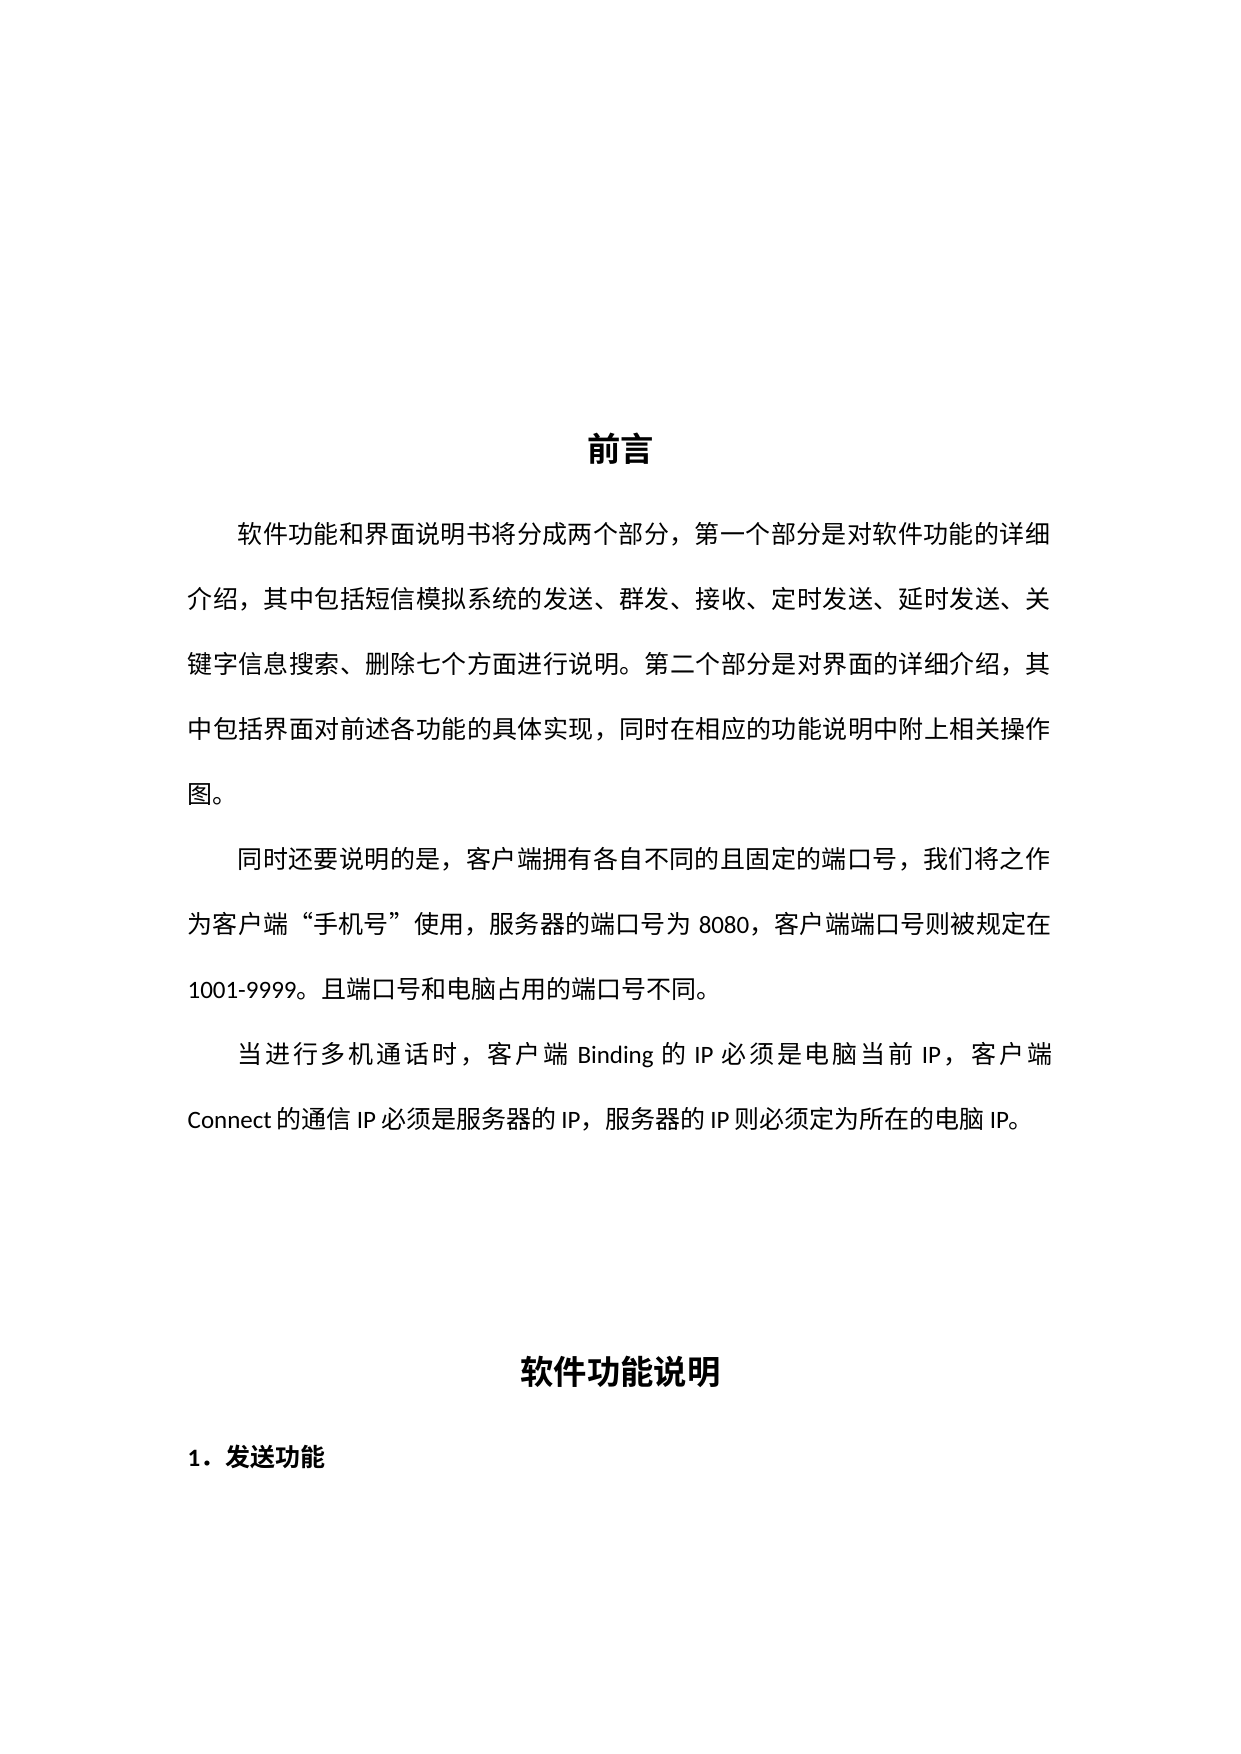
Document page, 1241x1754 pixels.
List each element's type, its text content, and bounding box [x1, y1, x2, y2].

subtitle 软件功能说明 [187, 1338, 1053, 1403]
text 1．发送功能 [187, 1423, 1053, 1488]
text 软件功能和界面说明书将分成两个部分，第一个部分是对软件功能的详细介绍，其中包括短信模拟系统的发送、群发、接收、定时发送、延时发送、关键字信息搜索、删除七个方面进行说明。第二个部分是对界面的详细介绍，其中包括界面对前述各功能的具体实现，同时在相应的功能说明中附上相关操作图。 [187, 500, 1053, 825]
text 同时还要说明的是，客户端拥有各自不同的且固定的端口号，我们将之作为客户端“手机号”使用，服务器的端口号为8080，客户端端口号则被规定在1001-9999。且端口号和电脑占用的端口号不同。 [187, 825, 1053, 1020]
subtitle 前言 [187, 414, 1053, 479]
text 当进行多机通话时，客户端Binding的IP必须是电脑当前IP，客户端Connect的通信IP必须是服务器的IP，服务器的IP则必须定为所在的电脑IP。 [187, 1020, 1053, 1150]
